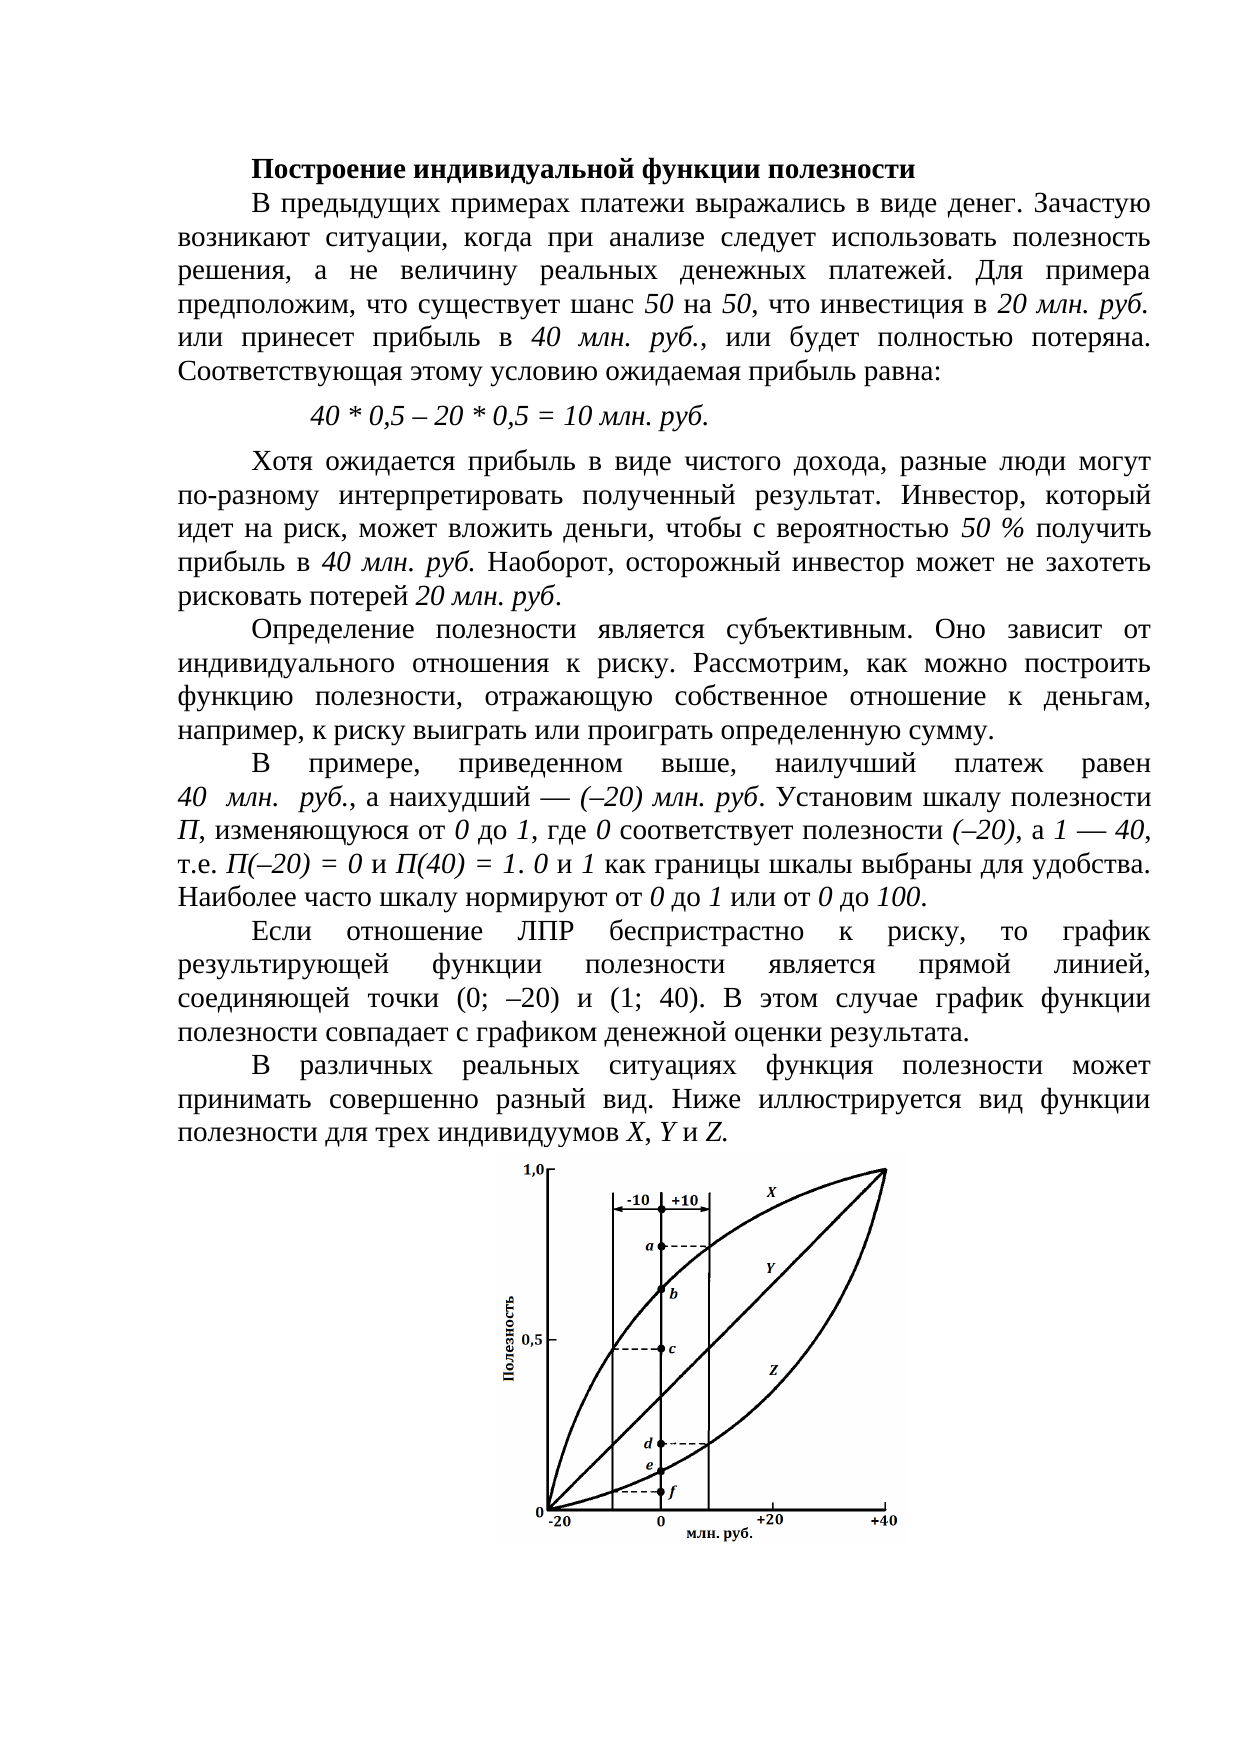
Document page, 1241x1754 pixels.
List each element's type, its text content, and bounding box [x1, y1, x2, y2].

text Если отношение ЛПР беспристрастно к риску, то график результирующей функции полезности является прямой линией, соединяющей точки (0; –20) и (1; 40). В этом случае график функции полезности совпадает с графиком денежной оценки результата. [177, 913, 1152, 1047]
text В предыдущих примерах платежи выражались в виде денег. Зачастую возникают ситуации, когда при анализе следует использовать полезность решения, а не величину реальных денежных платежей. Для примера предположим, что существует шанс 50 на 50, что инвестиция в 20 млн. руб. или принесет прибыль в 40 млн. руб., или будет полностью потеряна. Соответствующая этому условию ожидаемая прибыль равна: [177, 185, 1152, 386]
text Хотя ожидается прибыль в виде чистого дохода, разные люди могут по-разному интерпретировать полученный результат. Инвестор, который идет на риск, может вложить деньги, чтобы с вероятностью 50 % получить прибыль в 40 млн. руб. Наоборот, осторожный инвестор может не захотеть рисковать потерей 20 млн. руб. [177, 443, 1152, 611]
picture [494, 1147, 909, 1546]
text В различных реальных ситуациях функция полезности может принимать совершенно разный вид. Ниже иллюстрируется вид функции полезности для трех индивидуумов X, Y и Z. [177, 1047, 1152, 1148]
text В примере, приведенном выше, наилучший платеж равен 40 млн. руб., а наихудший — (–20) млн. руб. Установим шкалу полезности П, изменяющуюся от 0 до 1, где 0 соответствует полезности (–20), а 1 — 40, т.е. П(–20) = 0 и П(40) = 1. 0 и 1 как границы шкалы выбраны для удобства. Наиболее часто шкалу нормируют от 0 до 1 или от 0 до 100. [177, 745, 1152, 913]
subtitle Построение индивидуальной функции полезности [177, 152, 1152, 185]
table_header 40 * 0,5 – 20 * 0,5 = 10 млн. руб. [207, 386, 1211, 443]
text Определение полезности является субъективным. Оно зависит от индивидуального отношения к риску. Рассмотрим, как можно построить функцию полезности, отражающую собственное отношение к деньгам, например, к риску выиграть или проиграть определенную сумму. [177, 611, 1152, 745]
